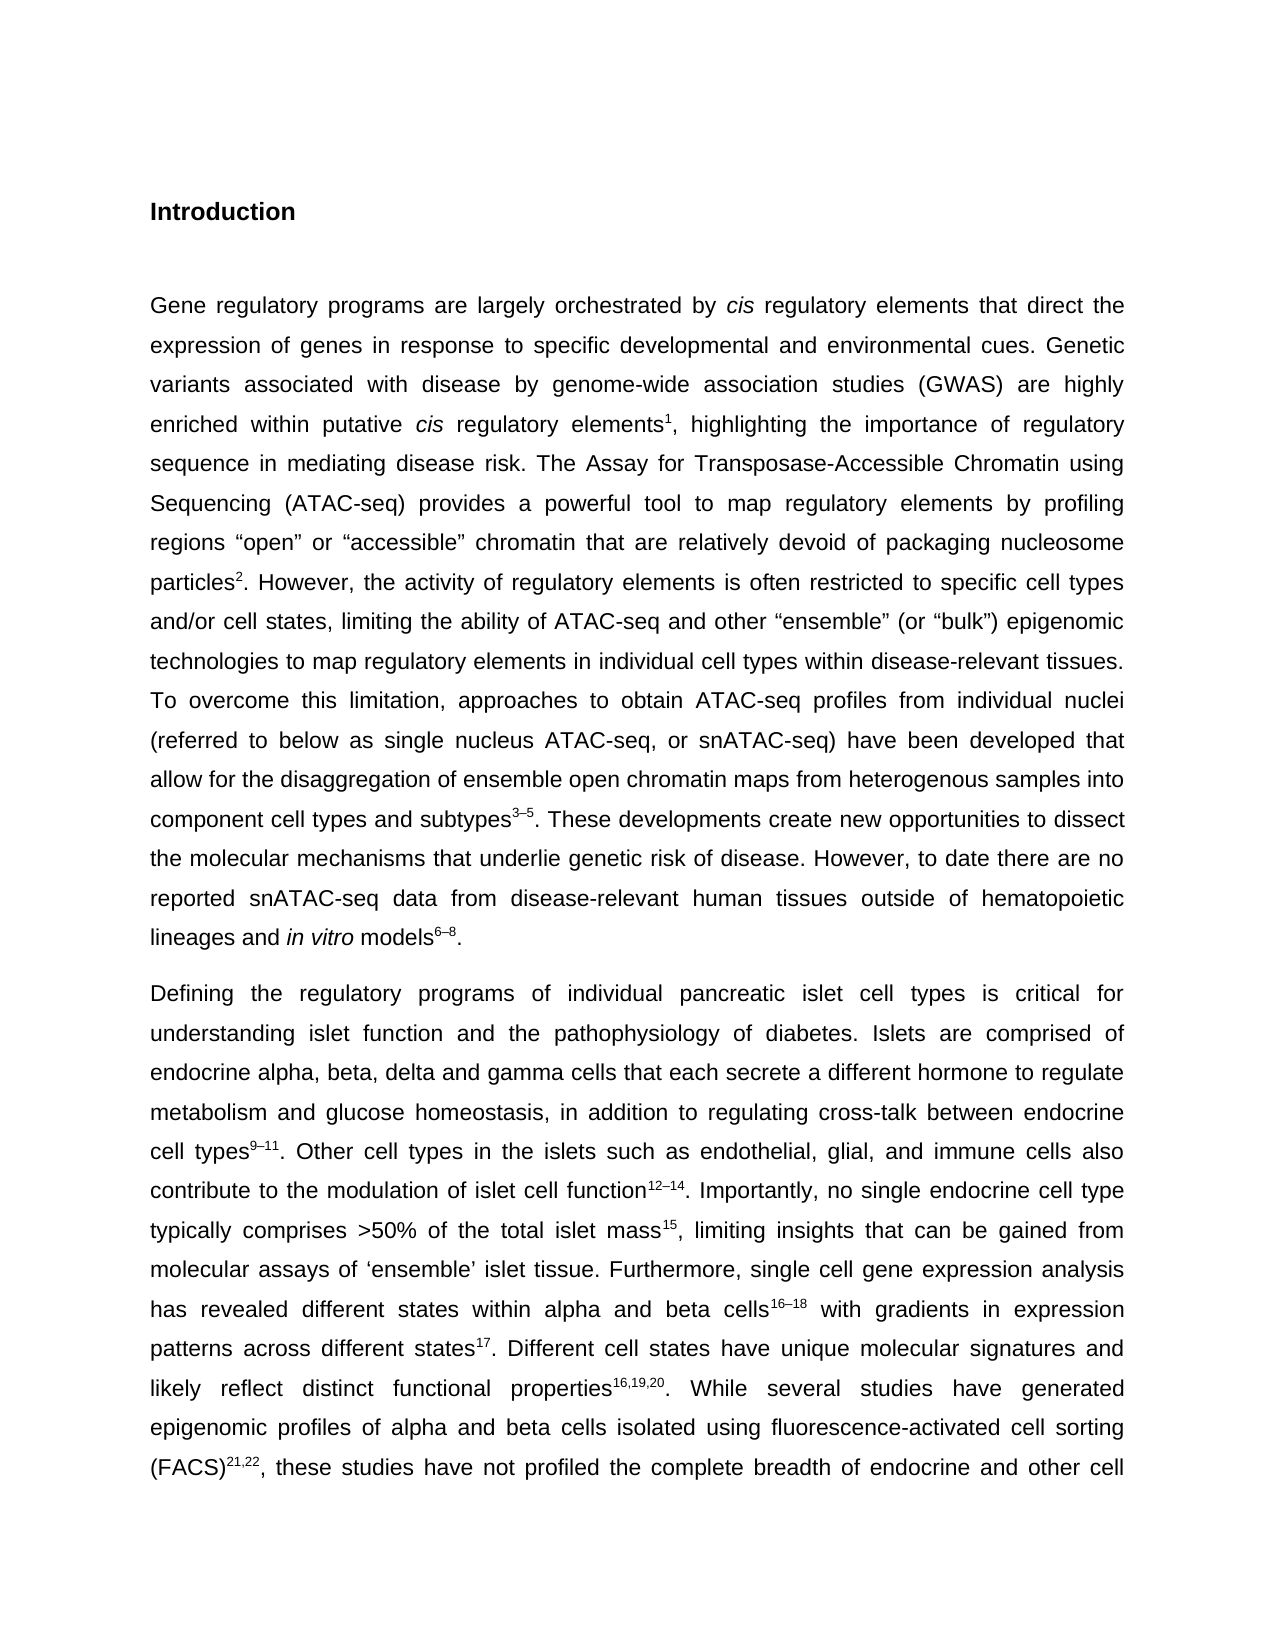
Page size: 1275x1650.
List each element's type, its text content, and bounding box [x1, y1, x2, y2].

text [150, 980, 1125, 1480]
text Introduction [150, 197, 1125, 226]
text Gene regulatory programs are largely orchestrated by cis regulatory elements that direct the expression of genes in response to specific developmental and environmental cues. Genetic variants associated with disease by genome-wide association studies (GWAS) are highly enriched within putative cis regulatory elements1, highlighting the importance of regulatory sequence in mediating disease risk. The Assay for Transposase-Accessible Chromatin using Sequencing (ATAC-seq) provides a powerful tool to map regulatory elements by profiling regions “open” or “accessible” chromatin that are relatively devoid of packaging nucleosome particles2. However, the activity of regulatory elements is often restricted to specific cell types and/or cell states, limiting the ability of ATAC-seq and other “ensemble” (or “bulk”) epigenomic technologies to map regulatory elements in individual cell types within disease-relevant tissues. To overcome this limitation, approaches to obtain ATAC-seq profiles from individual nuclei (referred to below as single nucleus ATAC-seq, or snATAC-seq) have been developed that allow for the disaggregation of ensemble open chromatin maps from heterogenous samples into component cell types and subtypes3–5. These developments create new opportunities to dissect the molecular mechanisms that underlie genetic risk of disease. However, to date there are no reported snATAC-seq data from disease-relevant human tissues outside of hematopoietic lineages and in vitro models6–8. [150, 292, 1125, 950]
